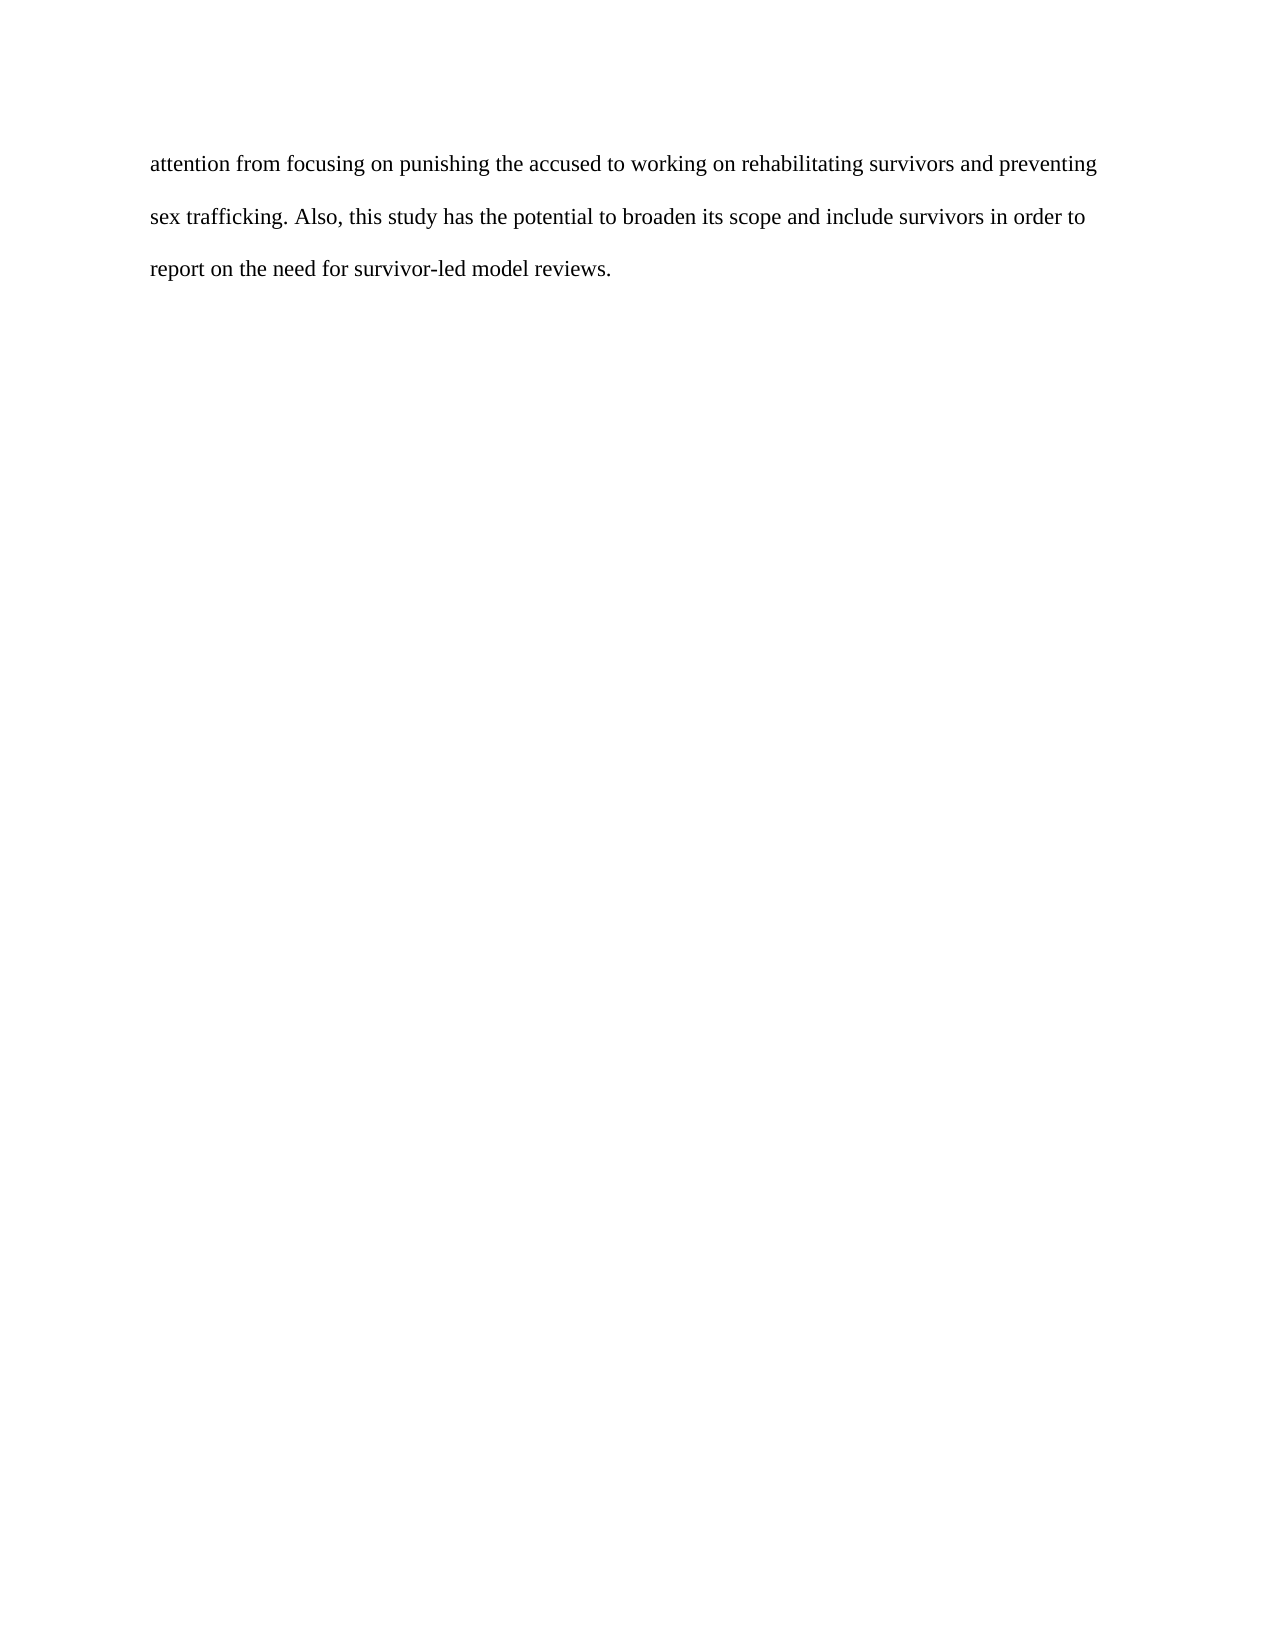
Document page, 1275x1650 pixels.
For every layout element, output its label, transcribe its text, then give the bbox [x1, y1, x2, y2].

text attention from focusing on punishing the accused to working on rehabilitating survivors and preventing sex trafficking. Also, this study has the potential to broaden its scope and include survivors in order to report on the need for survivor-led model reviews. [150, 150, 1100, 282]
